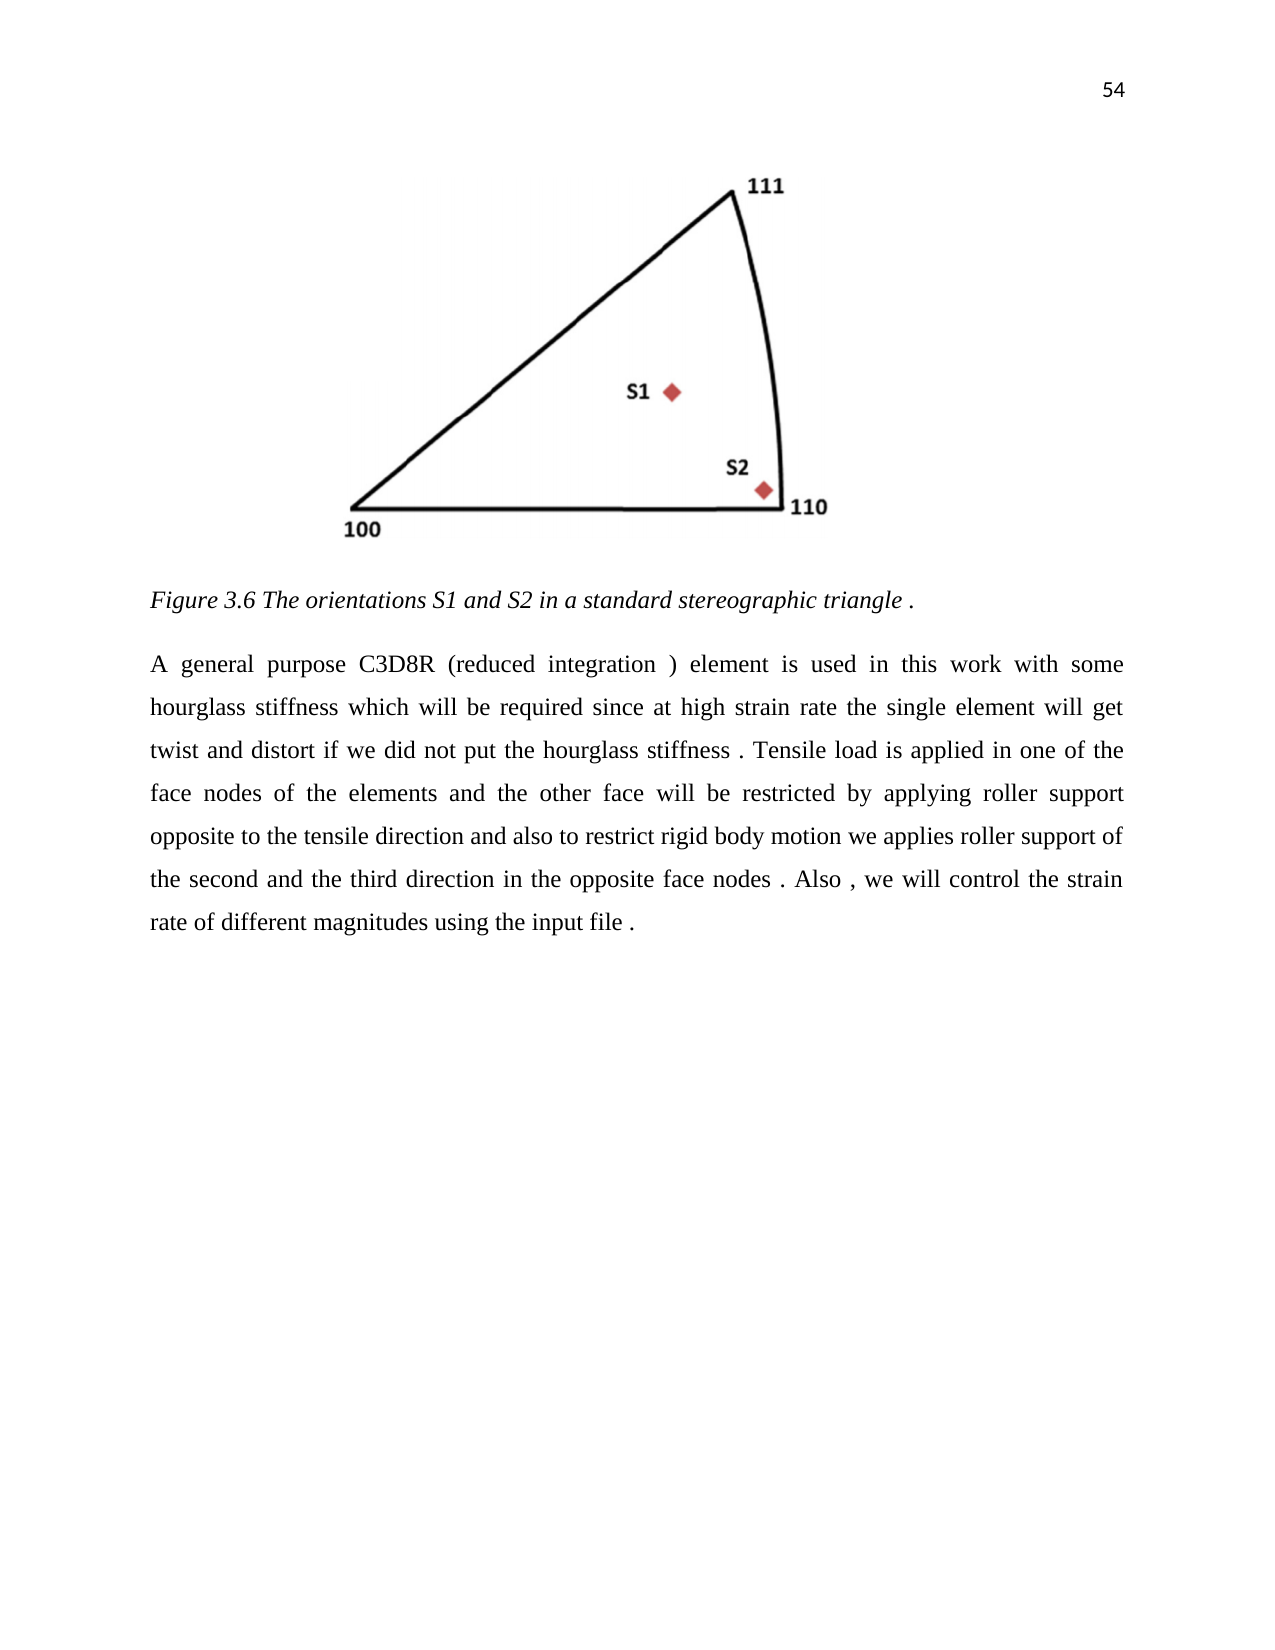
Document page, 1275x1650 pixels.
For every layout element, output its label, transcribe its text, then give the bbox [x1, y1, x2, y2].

text Figure 3.6 The orientations S1 and S2 in a standard stereographic triangle . [150, 585, 1125, 613]
picture [150, 150, 1089, 550]
text A general purpose C3D8R (reduced integration ) element is used in this work with some hourglass stiffness which will be required since at high strain rate the single element will get twist and distort if we did not put the hourglass stiffness . Tensile load is applied in one of the face nodes of the elements and the other face will be restricted by applying roller support opposite to the tensile direction and also to restrict rigid body motion we applies roller support of the second and the third direction in the opposite face nodes . Also , we will control the strain rate of different magnitudes using the input file . [150, 649, 1125, 936]
